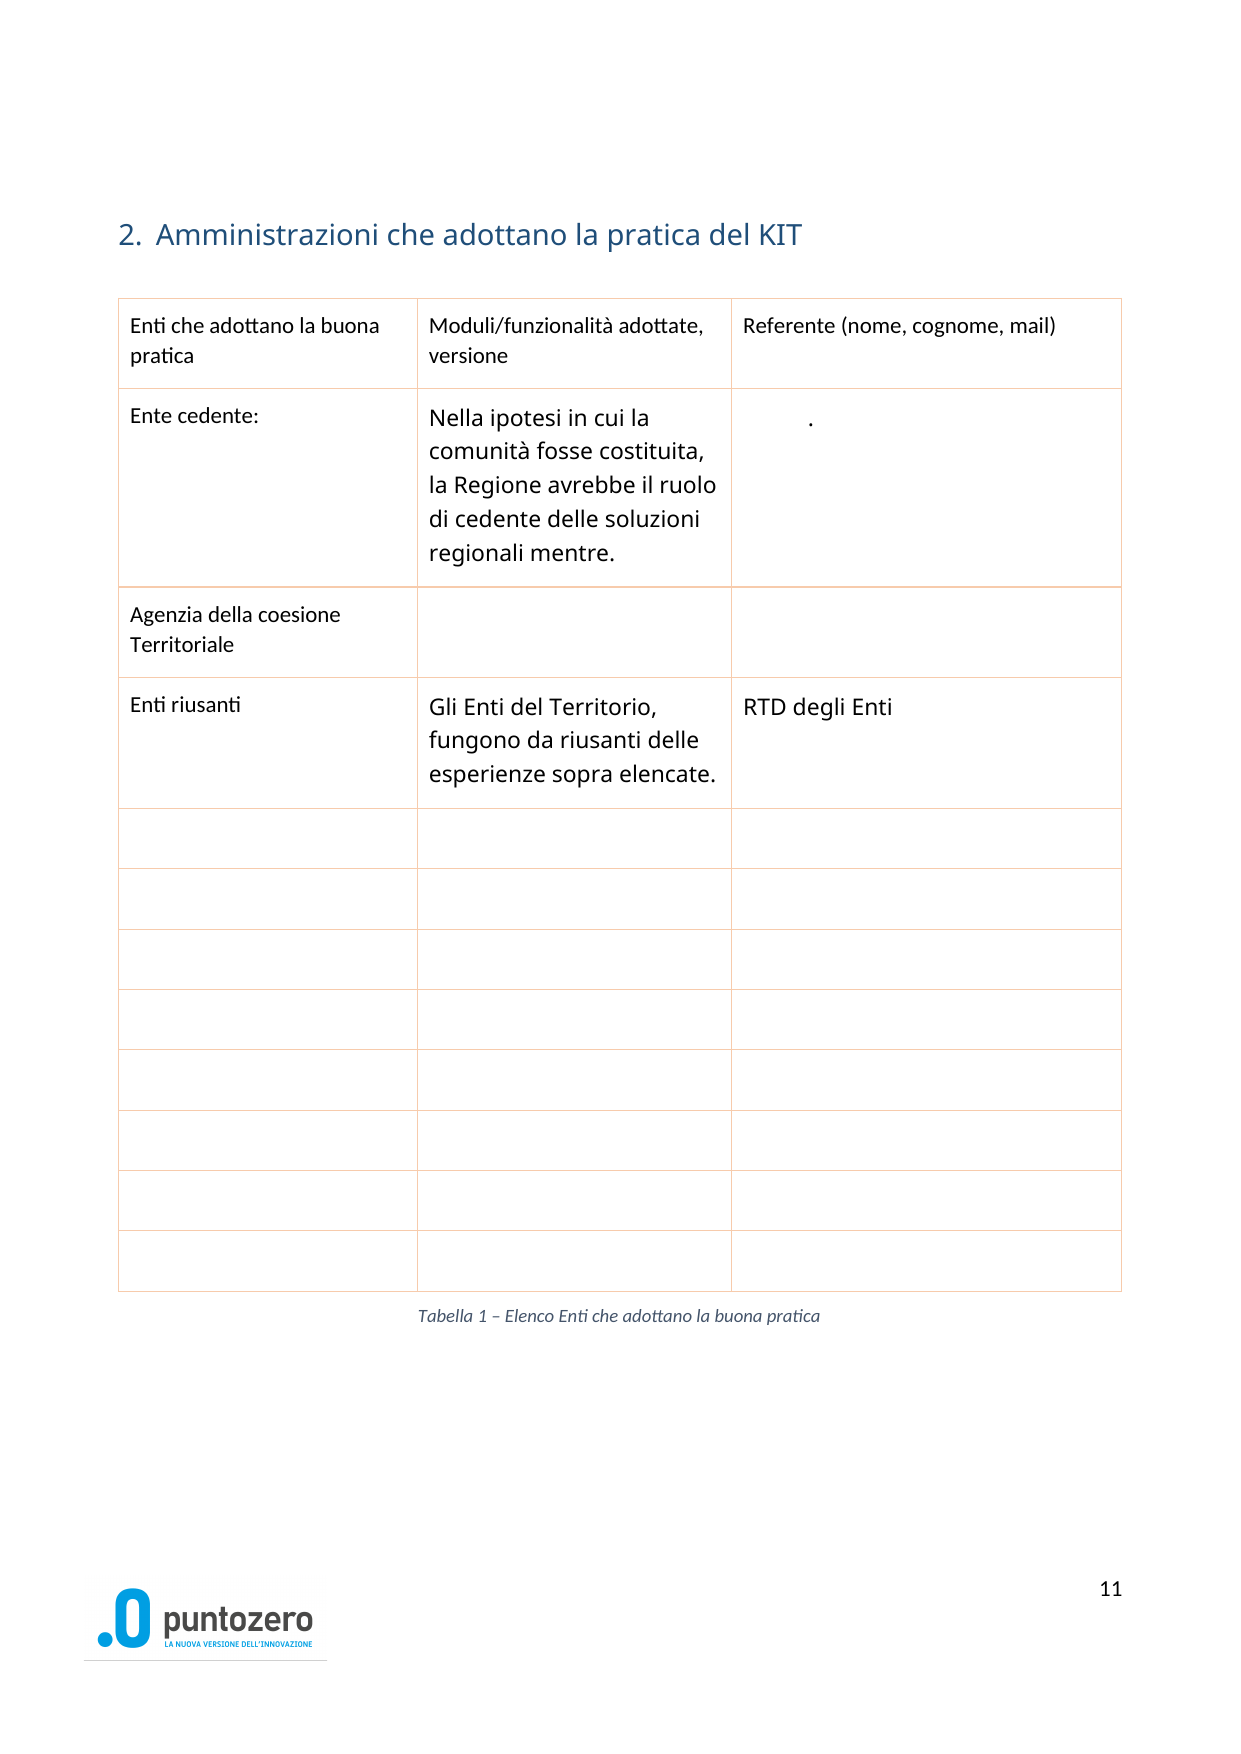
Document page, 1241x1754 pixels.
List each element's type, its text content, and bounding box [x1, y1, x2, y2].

table_cell [418, 869, 731, 929]
table_cell Ente cedente: [119, 389, 417, 586]
table_cell Agenzia della coesione Territoriale [119, 588, 417, 677]
table_cell [119, 1171, 417, 1230]
table_header Referente (nome, cognome, mail) [732, 299, 1121, 388]
table_cell [119, 809, 417, 868]
table_cell [732, 930, 1121, 989]
table_cell [418, 809, 731, 868]
table_cell [418, 1231, 731, 1291]
table_cell [418, 930, 731, 989]
table_cell [119, 990, 417, 1049]
table_cell [418, 1050, 731, 1109]
table_cell [732, 1231, 1121, 1291]
table_cell [418, 1111, 731, 1170]
subtitle Amministrazioni che adottano la pratica del KIT [118, 214, 1122, 254]
text Tabella 1 – Elenco Enti che adottano la buona pratica [118, 1304, 1122, 1327]
table_cell [119, 869, 417, 929]
table_cell [732, 1171, 1121, 1230]
table_cell [119, 1050, 417, 1109]
table_cell [418, 588, 731, 677]
table_cell Enti riusanti [119, 678, 417, 808]
table_cell [732, 588, 1121, 677]
table_cell [119, 1231, 417, 1291]
table_cell [732, 809, 1121, 868]
table_cell [119, 930, 417, 989]
table_header Enti che adottano la buona pratica [119, 299, 417, 388]
table_cell [418, 1171, 731, 1230]
table_cell RTD degli Enti [732, 678, 1121, 808]
table_cell [732, 869, 1121, 929]
table_cell [119, 1111, 417, 1170]
table_cell [732, 1111, 1121, 1170]
table_header Moduli/funzionalità adottate, versione [418, 299, 731, 388]
table_cell . [732, 389, 1121, 586]
table_cell Gli Enti del Territorio, fungono da riusanti delle esperienze sopra elencate. [418, 678, 731, 808]
table_cell Nella ipotesi in cui la comunità fosse costituita, la Regione avrebbe il ruolo di cedente delle soluzioni regionali mentre. [418, 389, 731, 586]
picture [83, 1575, 328, 1661]
table_cell [732, 1050, 1121, 1109]
table_cell [418, 990, 731, 1049]
table_cell [732, 990, 1121, 1049]
